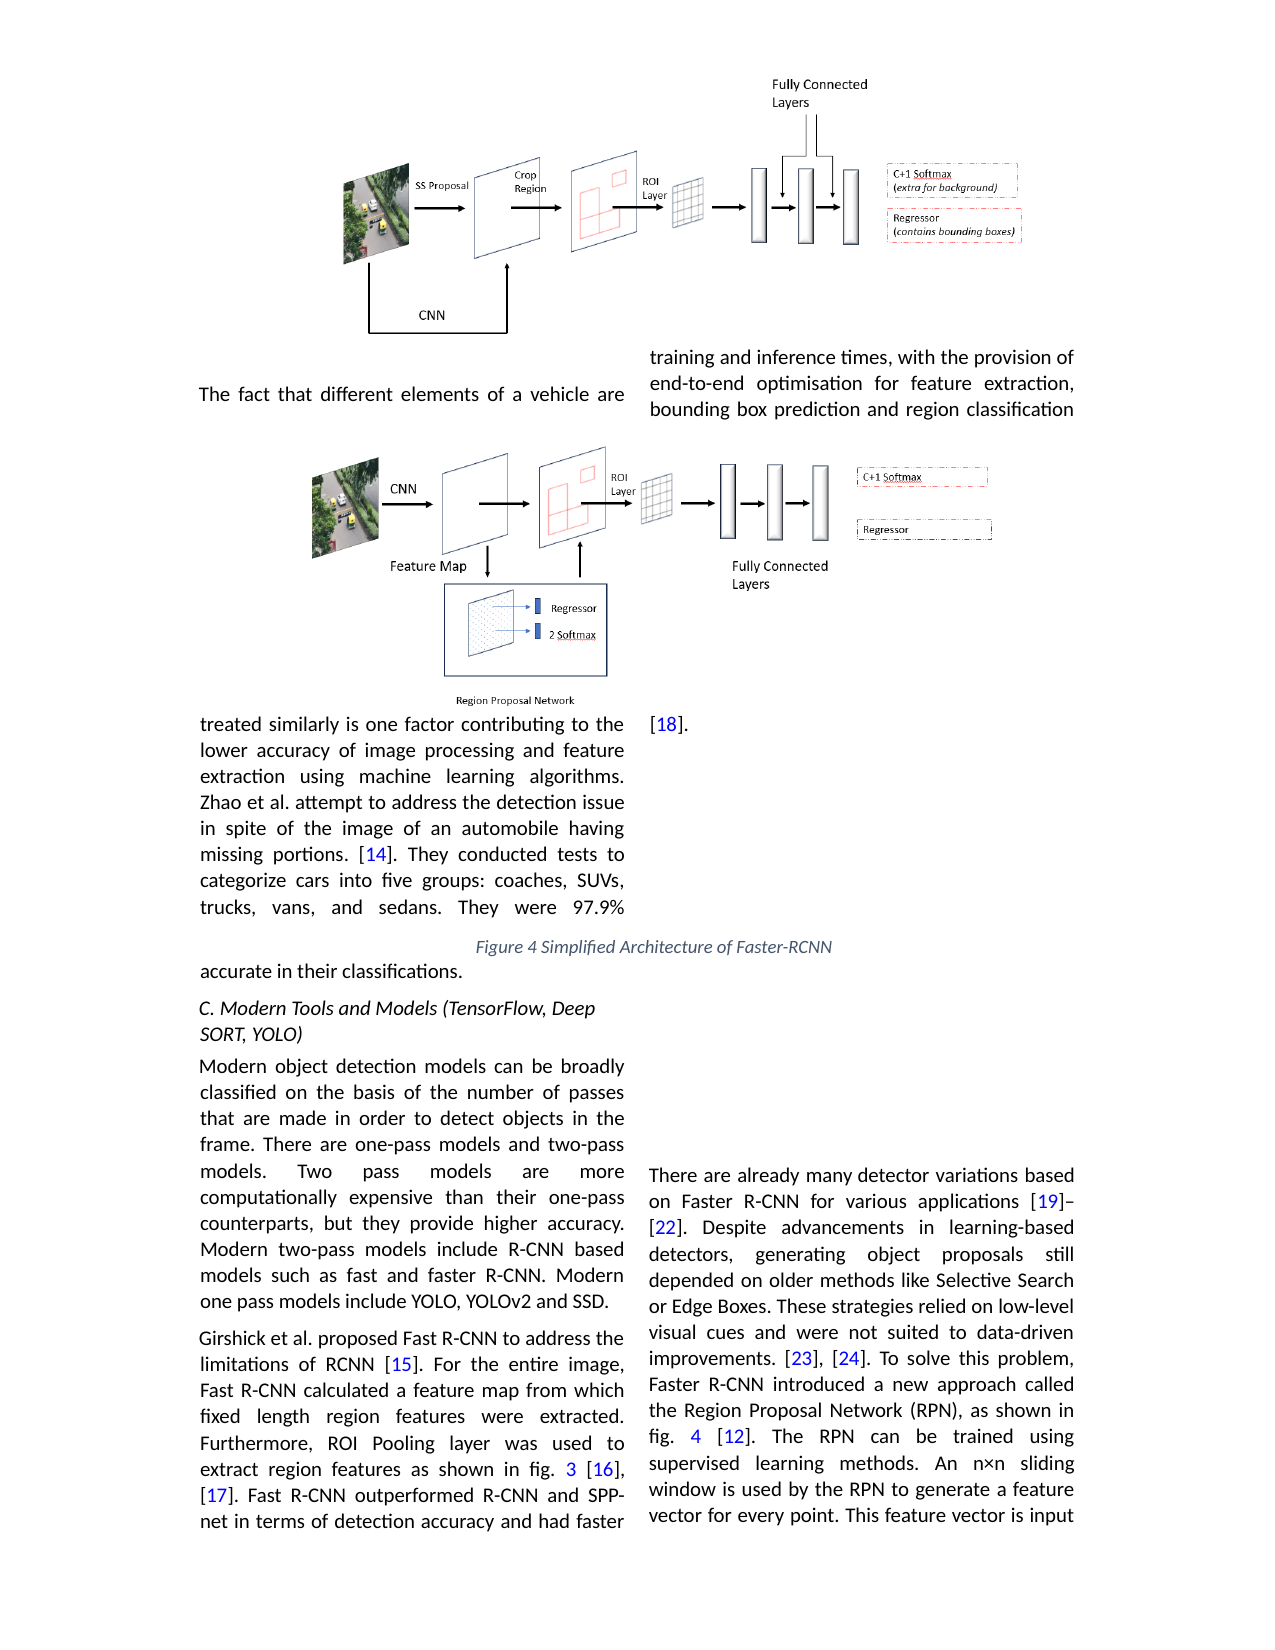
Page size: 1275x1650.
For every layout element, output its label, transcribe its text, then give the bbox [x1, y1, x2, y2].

picture [280, 427, 995, 711]
text Girshick et al. proposed Fast R-CNN to address the limitations of RCNN [15]. For the entire image, Fast R-CNN calculated a feature map from which fixed length region features were extracted. Furthermore, ROI Pooling layer was used to extract region features as shown in fig. 3 [16], [17]. Fast R-CNN outperformed R-CNN and SPP-net in terms of detection accuracy and had faster training and inference times, with the provision of end-to-end optimisation for feature extraction, bounding box prediction and region classification [18]. [648, 135, 1075, 606]
text Girshick et al. proposed Fast R-CNN to address the limitations of RCNN [15]. For the entire image, Fast R-CNN calculated a feature map from which fixed length region features were extracted. Furthermore, ROI Pooling layer was used to extract region features as shown in fig. 3 [16], [17]. Fast R-CNN outperformed R-CNN and SPP-net in terms of detection accuracy and had faster training and inference times, with the provision of end-to-end optimisation for feature extraction, bounding box prediction and region classification [18]. [648, 630, 1075, 736]
picture [307, 62, 1023, 344]
text The fact that different elements of a vehicle are treated similarly is one factor contributing to the lower accuracy of image processing and feature extraction using machine learning algorithms. Zhao et al. attempt to address the detection issue in spite of the image of an automobile having missing portions. [14]. They conducted tests to categorize cars into five groups: coaches, SUVs, trucks, vans, and sedans. They were 97.9% accurate in their classifications. [199, 381, 625, 984]
text Modern object detection models can be broadly classified on the basis of the number of passes that are made in order to detect objects in the frame. There are one-pass models and two-pass models. Two pass models are more computationally expensive than their one-pass counterparts, but they provide higher accuracy. Modern two-pass models include R-CNN based models such as fast and faster R-CNN. Modern one pass models include YOLO, YOLOv2 and SSD. [199, 1053, 625, 1314]
text C. Modern Tools and Models (TensorFlow, Deep SORT, YOLO) [199, 995, 625, 1047]
text Girshick et al. proposed Fast R-CNN to address the limitations of RCNN [15]. For the entire image, Fast R-CNN calculated a feature map from which fixed length region features were extracted. Furthermore, ROI Pooling layer was used to extract region features as shown in fig. 3 [16], [17]. Fast R-CNN outperformed R-CNN and SPP-net in terms of detection accuracy and had faster training and inference times, with the provision of end-to-end optimisation for feature extraction, bounding box prediction and region classification [18]. [199, 1325, 625, 1534]
